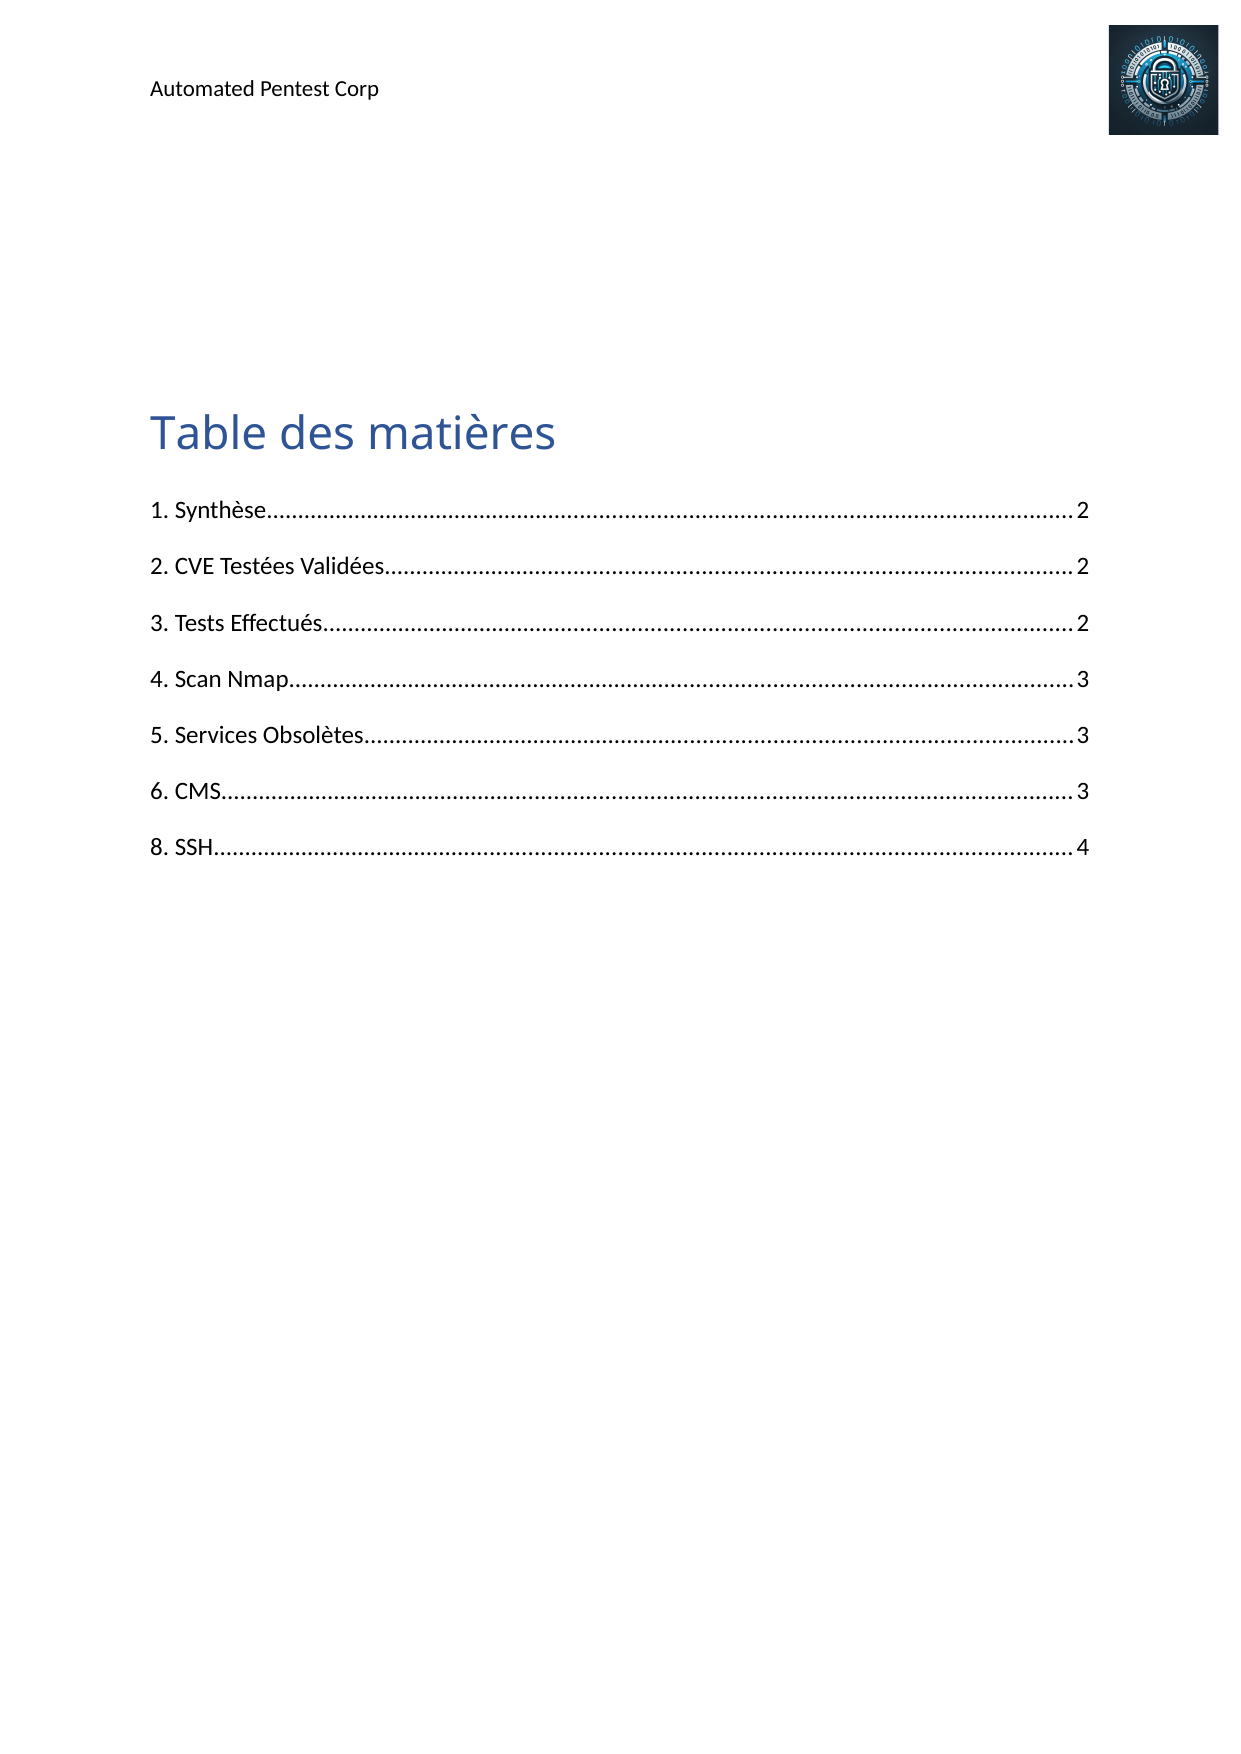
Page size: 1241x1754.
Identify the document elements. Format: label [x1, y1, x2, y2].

picture [1108, 25, 1219, 135]
